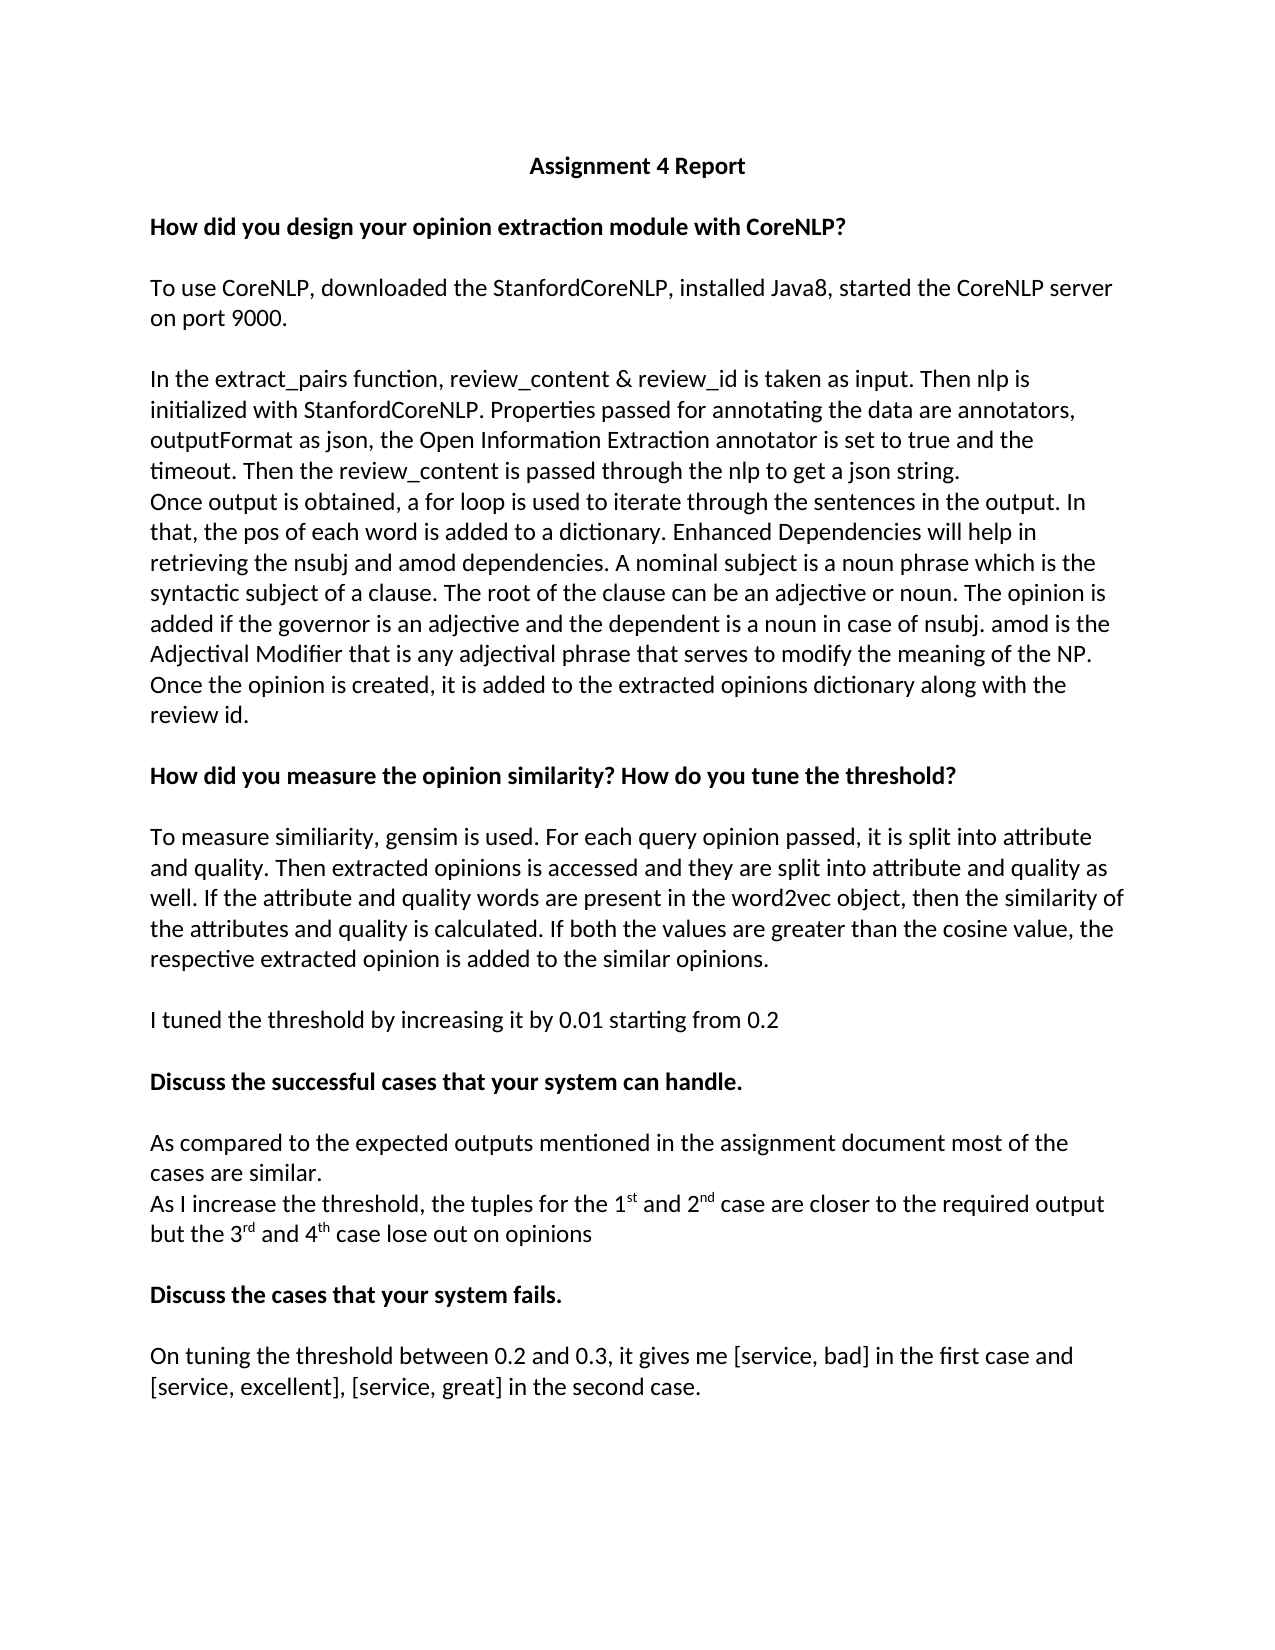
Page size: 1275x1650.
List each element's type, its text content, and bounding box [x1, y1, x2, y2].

text Discuss the cases that your system fails. [150, 1249, 1125, 1310]
text Discuss the successful cases that your system can handle. [150, 1066, 1125, 1096]
text Assignment 4 Report [150, 150, 1125, 181]
text To measure similiarity, gensim is used. For each query opinion passed, it is split into attribute and quality. Then extracted opinions is accessed and they are split into attribute and quality as well. If the attribute and quality words are present in the word2vec object, then the similarity of the attributes and quality is calculated. If both the values are greater than the cosine value, the respective extracted opinion is added to the similar opinions. [150, 821, 1125, 974]
text On tuning the threshold between 0.2 and 0.3, it gives me [service, bad] in the first case and [service, excellent], [service, great] in the second case. [150, 1340, 1125, 1401]
text How did you measure the opinion similarity? How do you tune the threshold? [150, 760, 1125, 791]
text How did you design your opinion extraction module with CoreNLP? [150, 211, 1125, 242]
text As I increase the threshold, the tuples for the 1st and 2nd case are closer to the required output but the 3rd and 4th case lose out on opinions [150, 1188, 1125, 1249]
text To use CoreNLP, downloaded the StanfordCoreNLP, installed Java8, started the CoreNLP server on port 9000. [150, 272, 1125, 333]
text I tuned the threshold by increasing it by 0.01 starting from 0.2 [150, 1004, 1125, 1035]
text Once output is obtained, a for loop is used to iterate through the sentences in the output. In that, the pos of each word is added to a dictionary. Enhanced Dependencies will help in retrieving the nsubj and amod dependencies. A nominal subject is a noun phrase which is the syntactic subject of a clause. The root of the clause can be an adjective or noun. The opinion is added if the governor is an adjective and the dependent is a noun in case of nsubj. amod is the Adjectival Modifier that is any adjectival phrase that serves to modify the meaning of the NP. Once the opinion is created, it is added to the extracted opinions dictionary along with the review id. [150, 486, 1125, 730]
text In the extract_pairs function, review_content & review_id is taken as input. Then nlp is initialized with StanfordCoreNLP. Properties passed for annotating the data are annotators, outputFormat as json, the Open Information Extraction annotator is set to true and the timeout. Then the review_content is passed through the nlp to get a json string. [150, 364, 1125, 486]
text As compared to the expected outputs mentioned in the assignment document most of the cases are similar. [150, 1127, 1125, 1188]
